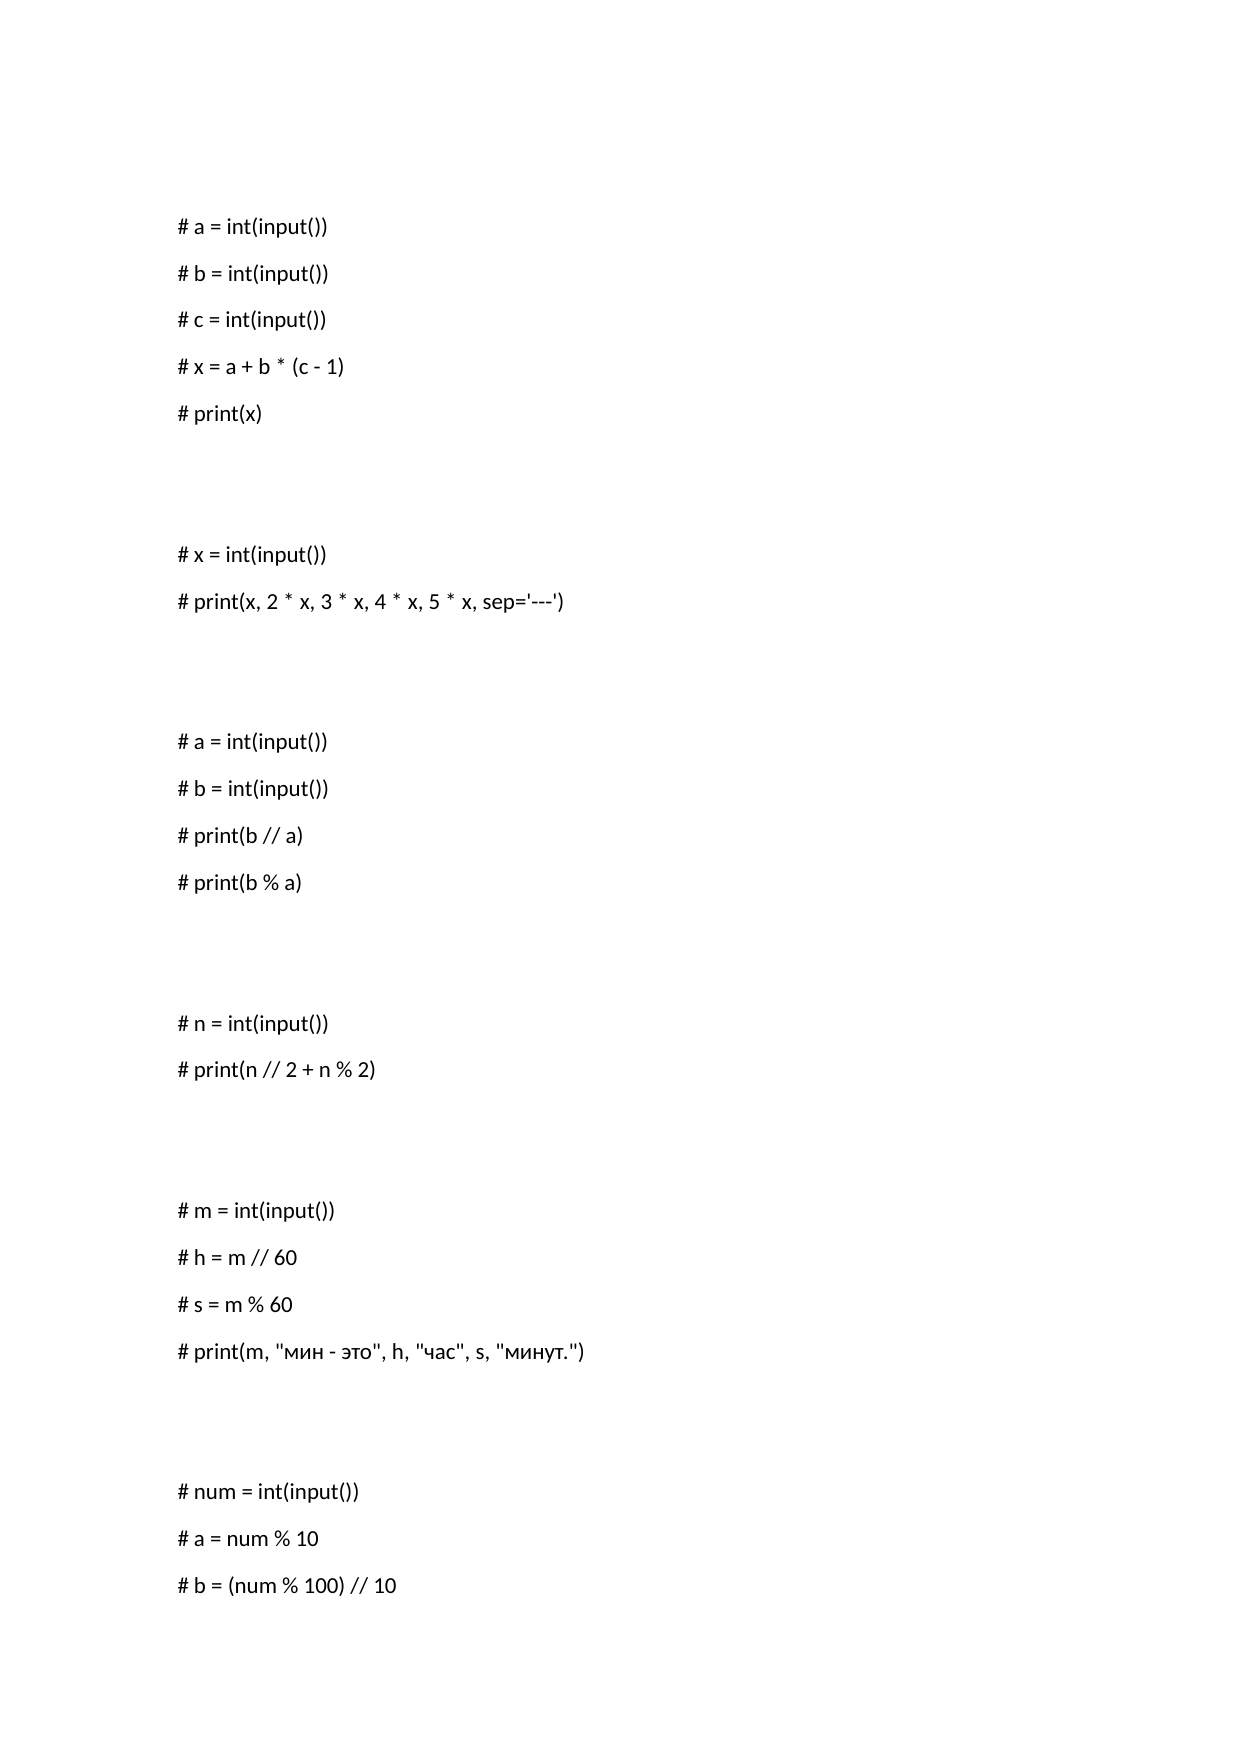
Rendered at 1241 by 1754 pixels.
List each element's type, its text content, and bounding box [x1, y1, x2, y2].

text # print(m, "мин - это", h, "час", s, "минут.") [177, 1337, 1152, 1365]
text # c = int(input()) [177, 306, 1152, 334]
text # print(x) [177, 399, 1152, 427]
text # m = int(input()) [177, 1196, 1152, 1224]
text # a = num % 10 [177, 1524, 1152, 1552]
text # a = int(input()) [177, 727, 1152, 756]
text # s = m % 60 [177, 1290, 1152, 1318]
text # print(x, 2 * x, 3 * x, 4 * x, 5 * x, sep='---') [177, 587, 1152, 615]
text # num = int(input()) [177, 1477, 1152, 1506]
text # x = int(input()) [177, 540, 1152, 568]
text # x = a + b * (c - 1) [177, 352, 1152, 381]
text # n = int(input()) [177, 1009, 1152, 1037]
text # print(b % a) [177, 868, 1152, 896]
text # b = int(input()) [177, 259, 1152, 287]
text # print(n // 2 + n % 2) [177, 1056, 1152, 1084]
text # b = int(input()) [177, 774, 1152, 802]
text # h = m // 60 [177, 1243, 1152, 1271]
text # a = int(input()) [177, 212, 1152, 240]
text # print(b // a) [177, 821, 1152, 849]
text # b = (num % 100) // 10 [177, 1571, 1152, 1599]
